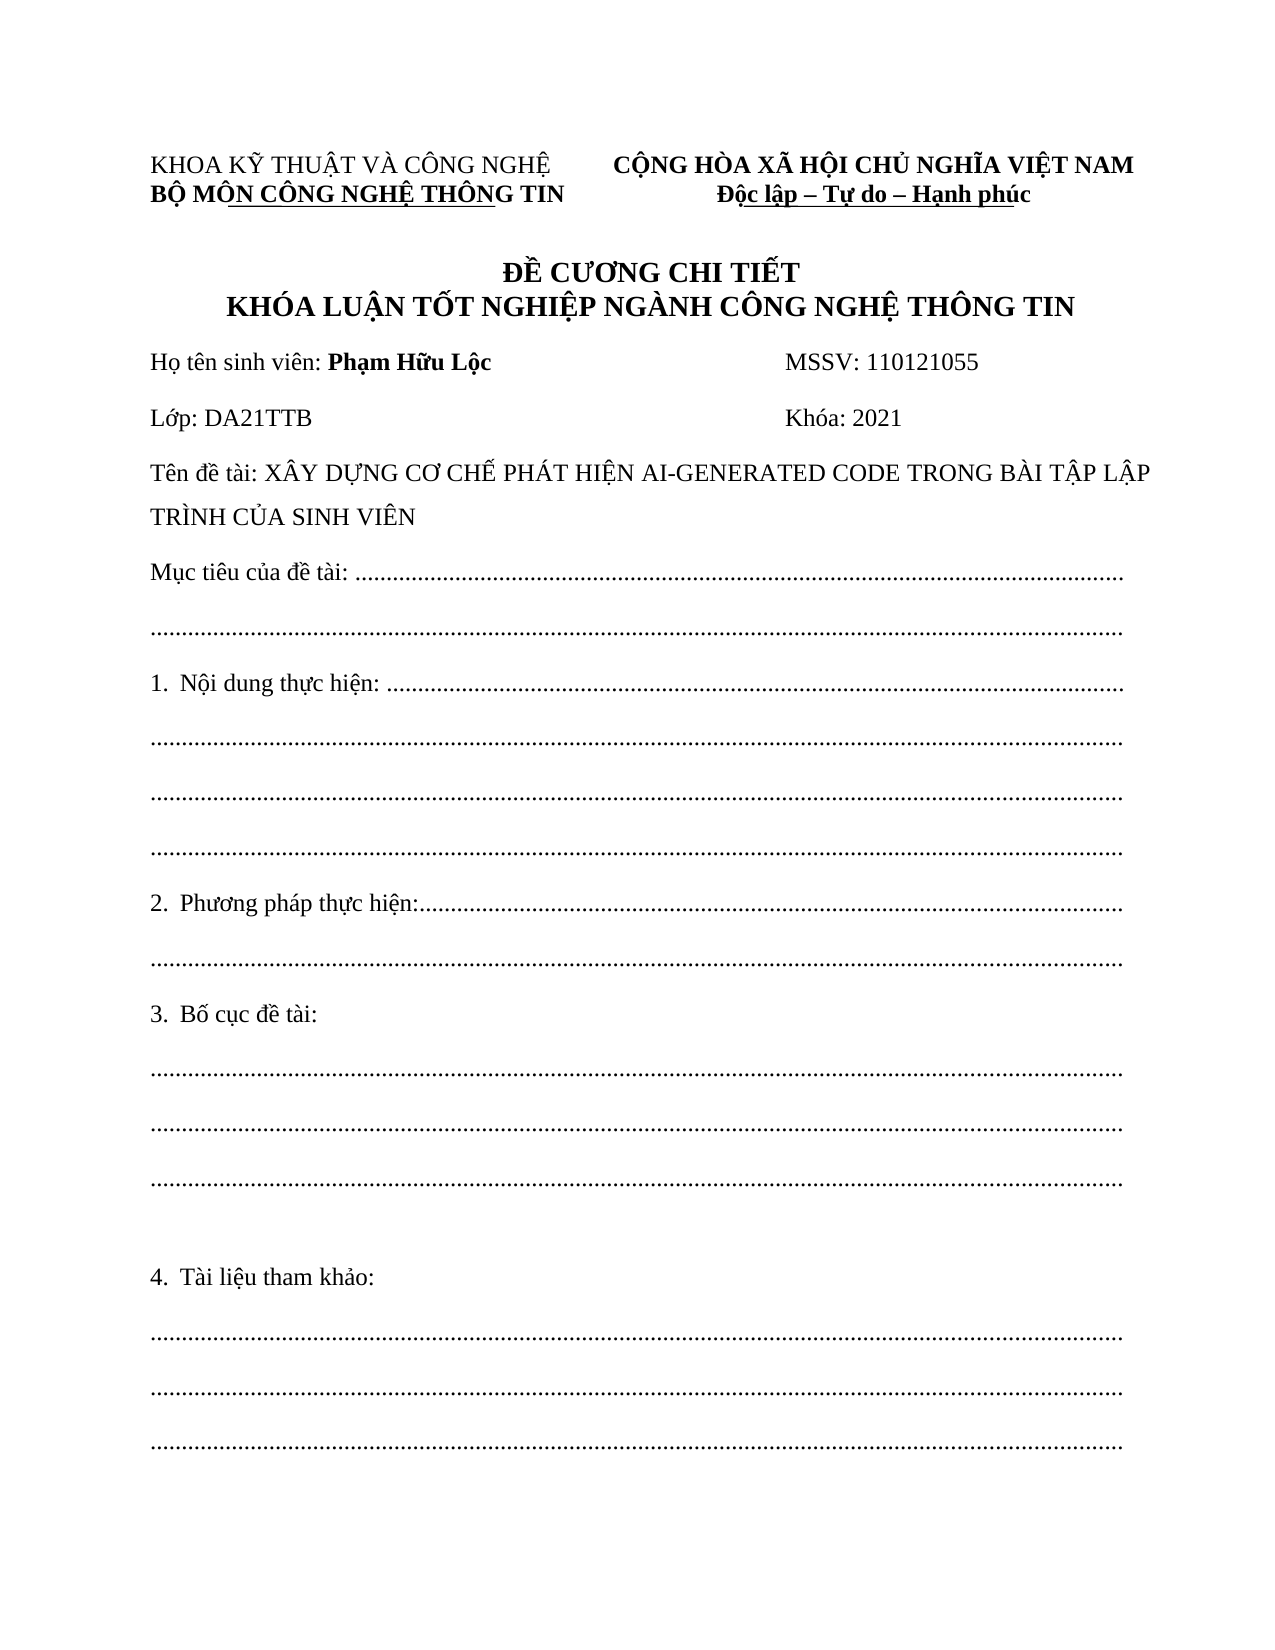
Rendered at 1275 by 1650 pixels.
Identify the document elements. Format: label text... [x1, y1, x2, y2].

list Bố cục đề tài: [150, 999, 1152, 1027]
text BỘ MÔN CÔNG NGHỆ THÔNG TIN Độc lập – Tự do – Hạnh phúc [150, 179, 1152, 207]
list Nội dung thực hiện: [150, 668, 1152, 697]
list Tài liệu tham khảo: [150, 1262, 1152, 1291]
text Họ tên sinh viên: Phạm Hữu Lộc MSSV: 110121055 [150, 347, 1152, 376]
text KHOA KỸ THUẬT VÀ CÔNG NGHỆ CỘNG HÒA XÃ HỘI CHỦ NGHĨA VIỆT NAM [150, 150, 1152, 179]
text Mục tiêu của đề tài: [150, 557, 1152, 586]
list Phương pháp thực hiện: [150, 888, 1152, 917]
text Lớp: DA21TTB Khóa: 2021 [150, 403, 1152, 432]
text KHÓA LUẬN TỐT NGHIỆP NGÀNH CÔNG NGHỆ THÔNG TIN [150, 289, 1152, 322]
text Tên đề tài: XÂY DỰNG CƠ CHẾ PHÁT HIỆN AI-GENERATED CODE TRONG BÀI TẬP LẬP TRÌNH CỦA SINH VIÊN [150, 458, 1152, 530]
text ĐỀ CƯƠNG CHI TIẾT [150, 255, 1152, 289]
